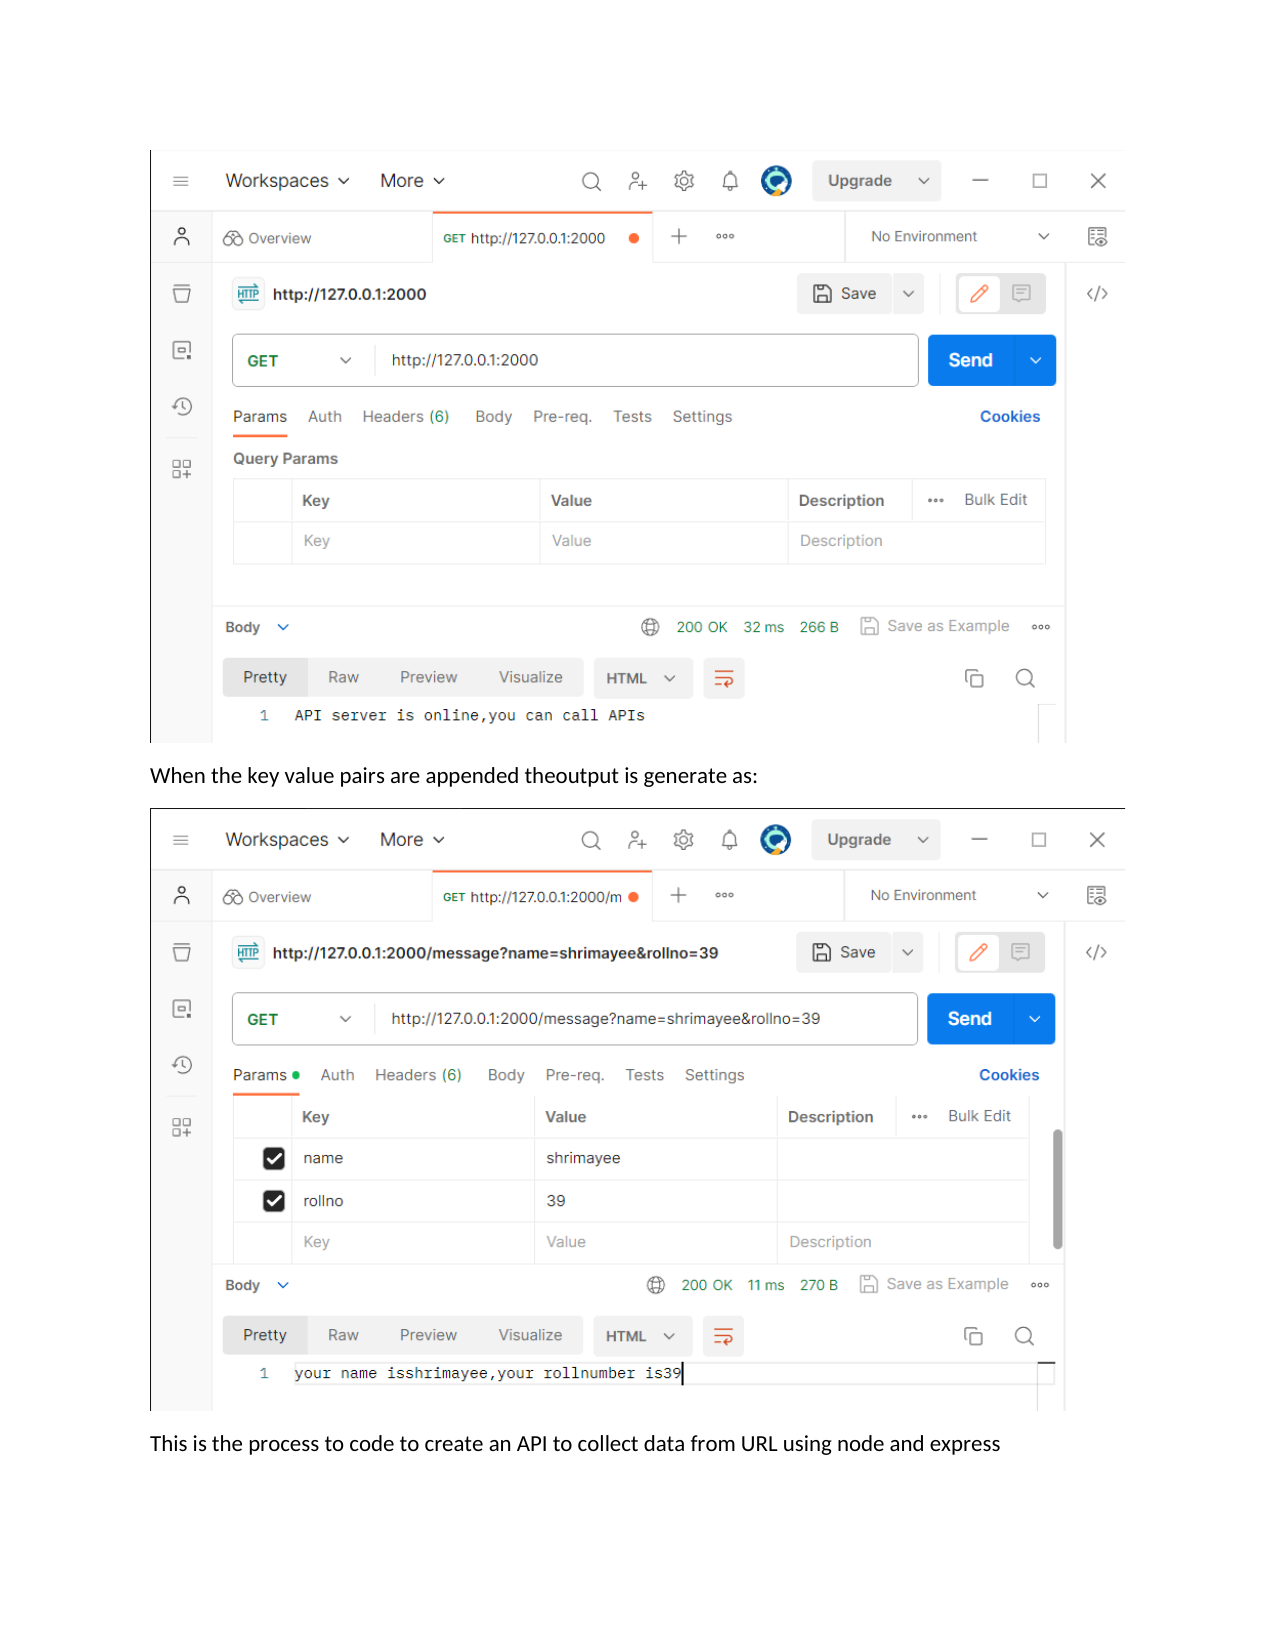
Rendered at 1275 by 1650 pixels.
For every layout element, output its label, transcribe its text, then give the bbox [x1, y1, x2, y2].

picture [150, 150, 1125, 743]
text This is the process to code to create an API to collect data from URL using node and express [150, 1429, 1125, 1458]
picture [150, 808, 1125, 1411]
text When the key value pairs are appended theoutput is generate as: [150, 761, 1125, 789]
